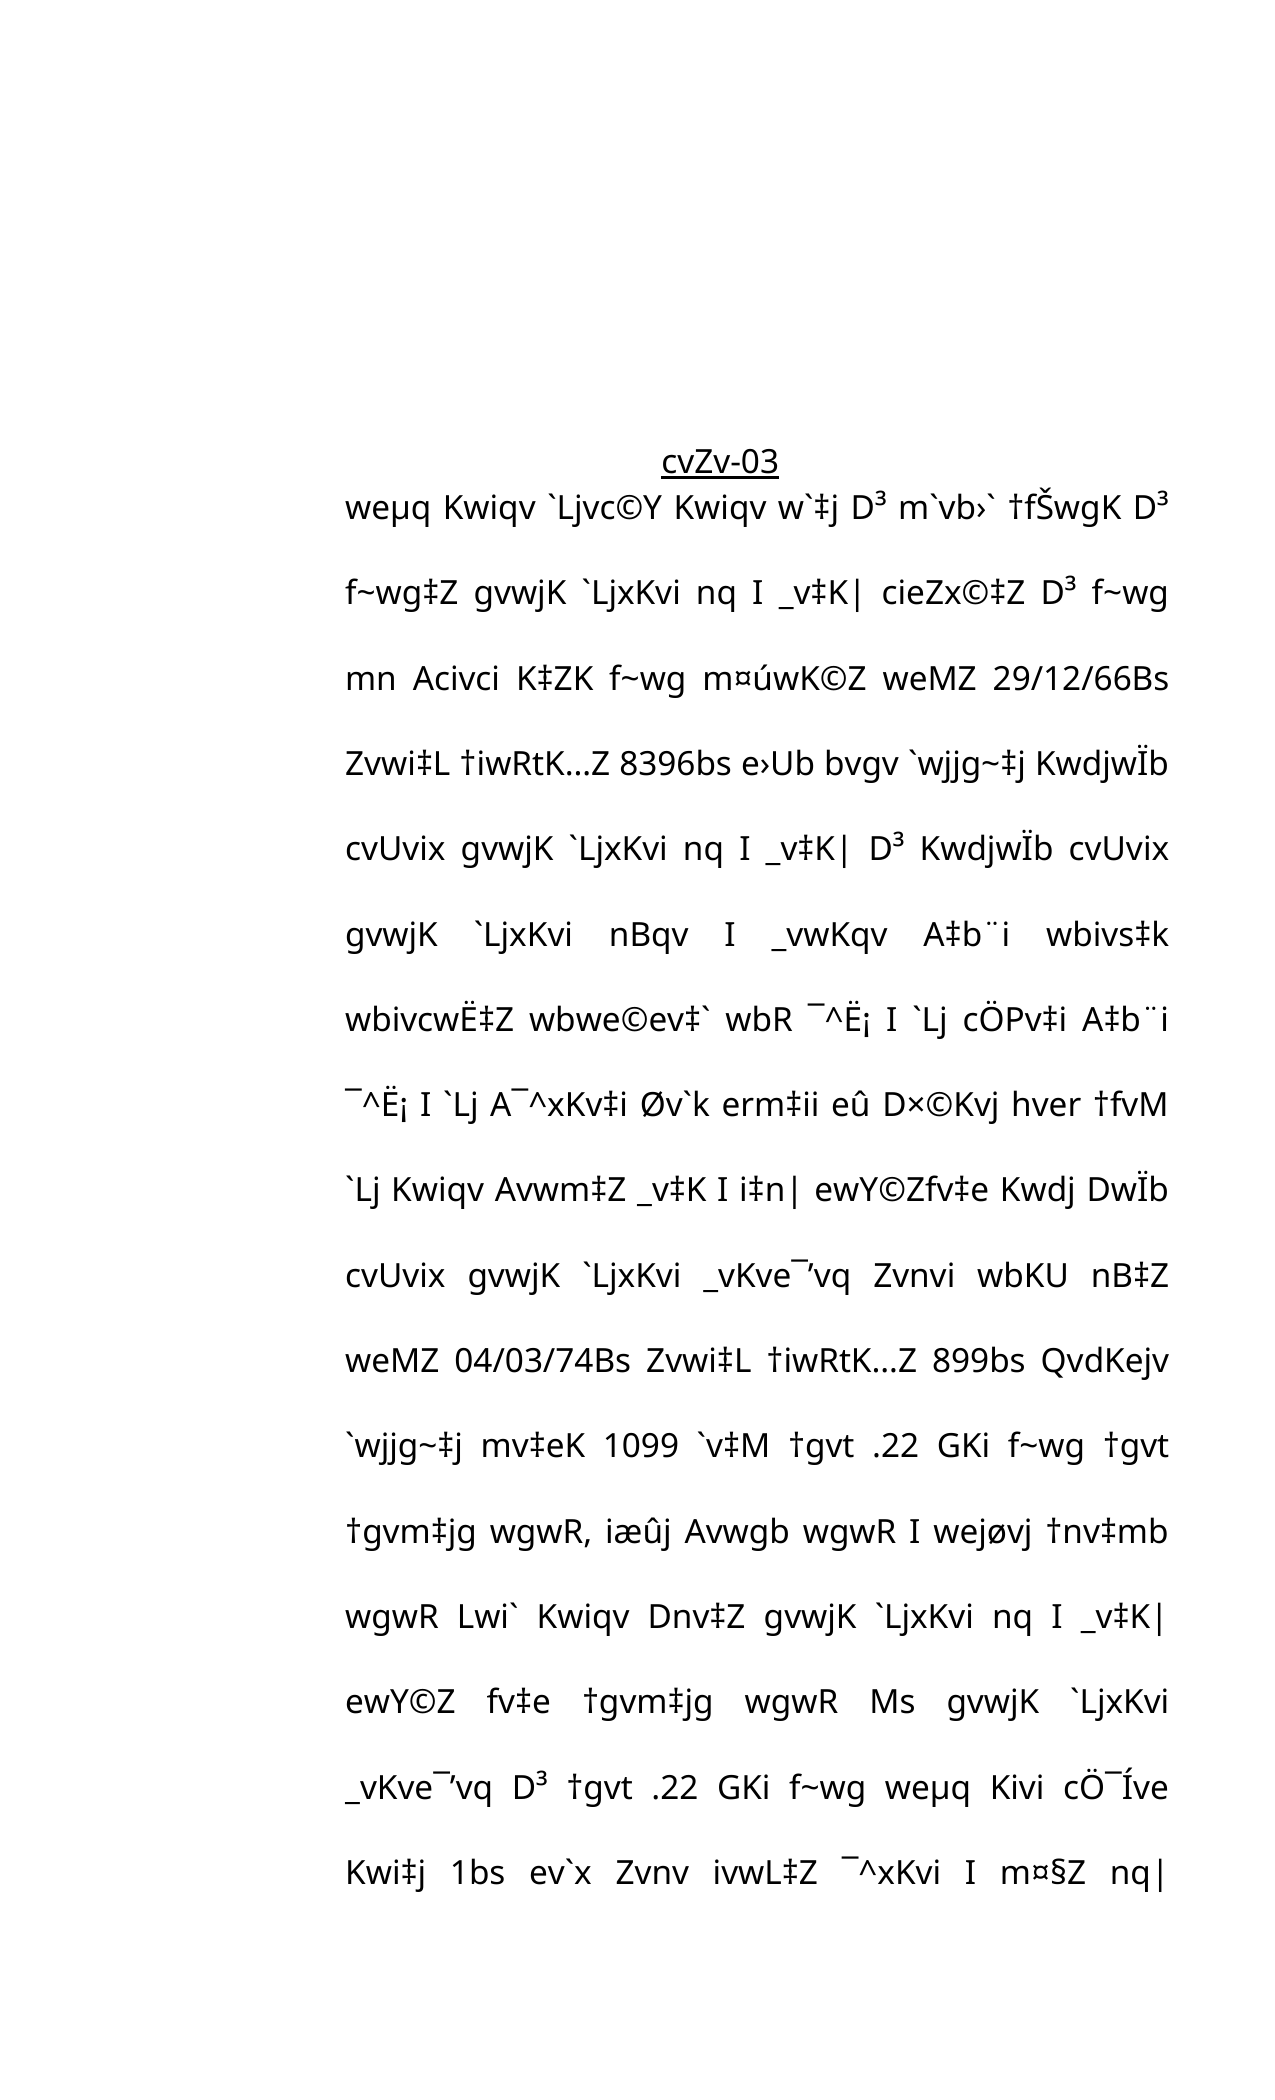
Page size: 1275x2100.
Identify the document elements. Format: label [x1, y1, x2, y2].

list [345, 484, 1170, 1894]
